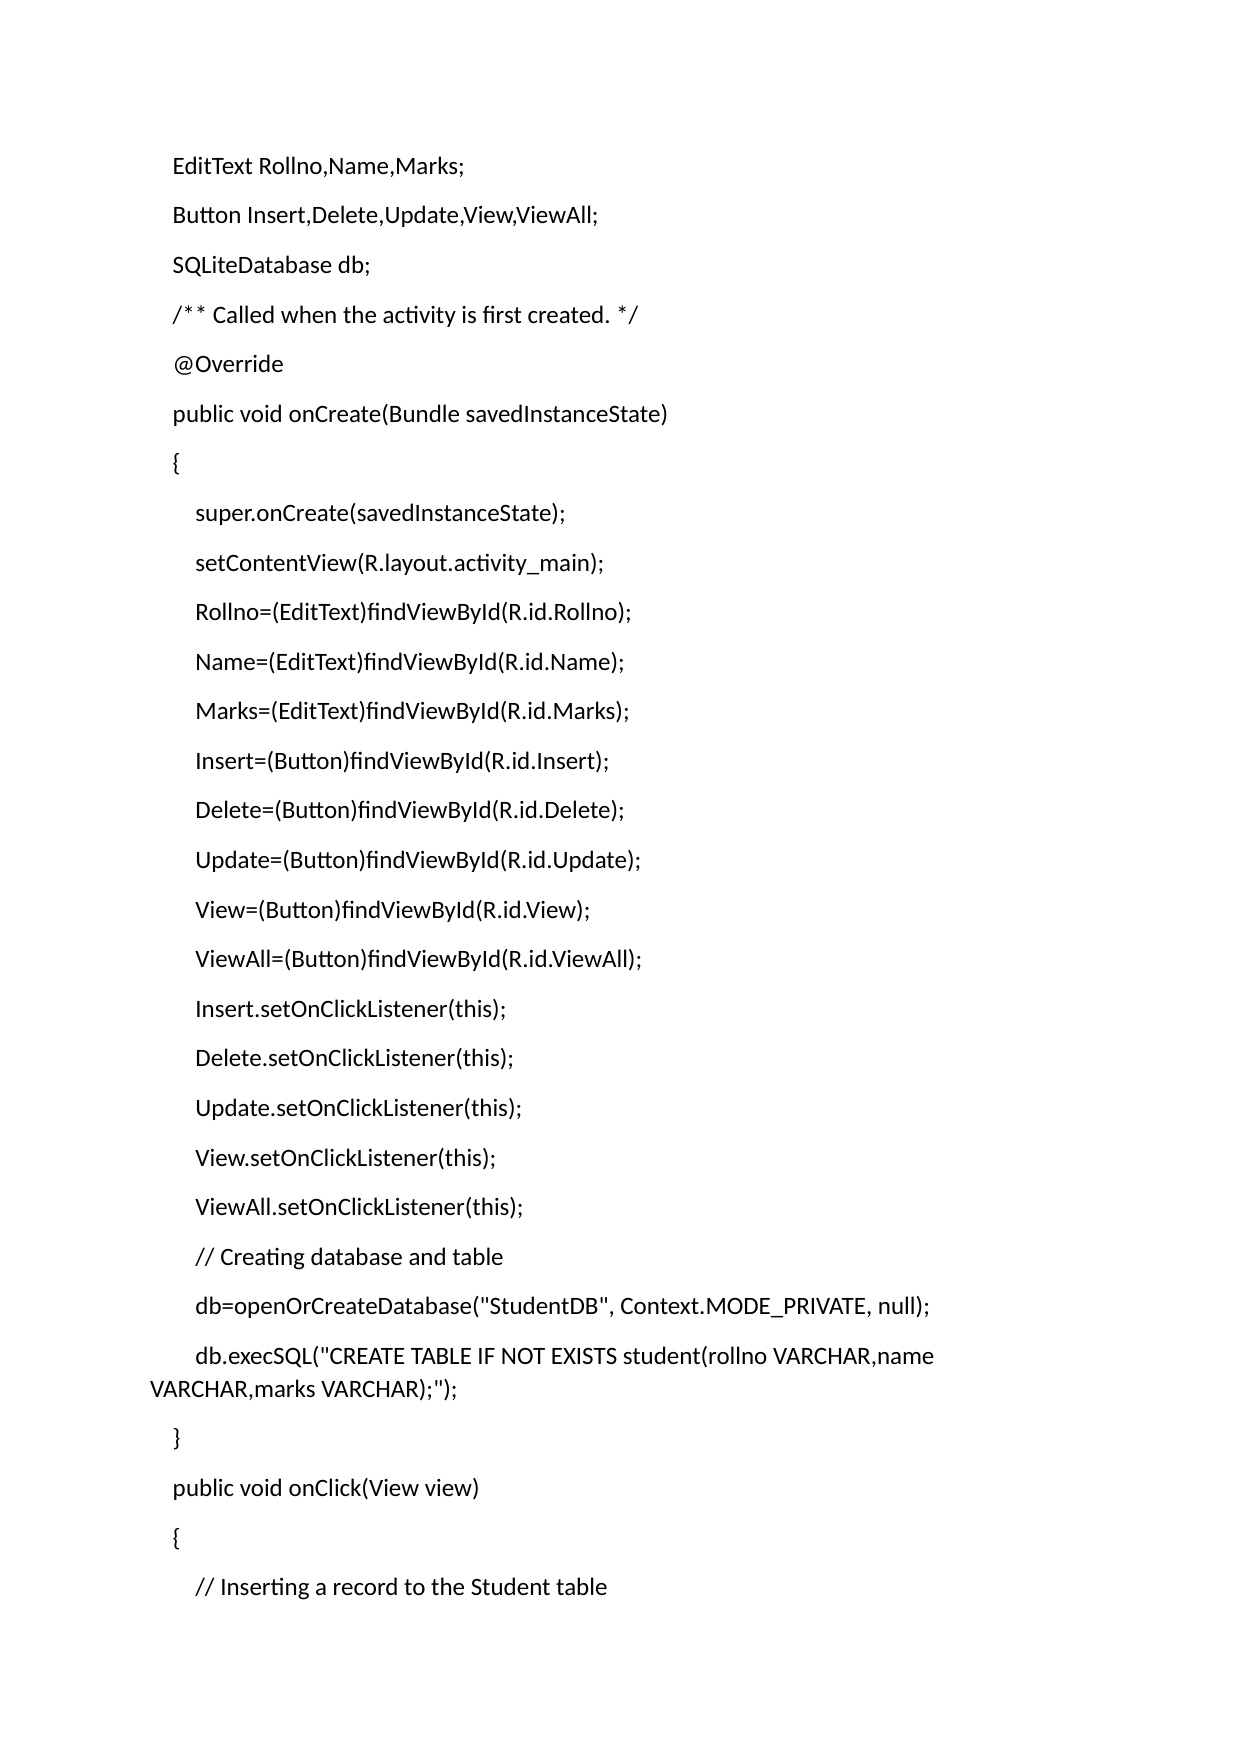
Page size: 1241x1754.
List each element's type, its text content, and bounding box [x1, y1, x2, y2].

text EditText Rollno,Name,Marks; [150, 150, 1090, 181]
text } [150, 1422, 1090, 1453]
text setContentView(R.layout.activity_main); [150, 547, 1090, 577]
text public void onCreate(Bundle savedInstanceState) [150, 398, 1090, 428]
text @Override [150, 348, 1090, 379]
text ViewAll=(Button)findViewById(R.id.ViewAll); [150, 943, 1090, 974]
text Insert=(Button)findViewById(R.id.Insert); [150, 745, 1090, 776]
text Name=(EditText)findViewById(R.id.Name); [150, 646, 1090, 676]
text { [150, 1522, 1090, 1552]
text Marks=(EditText)findViewById(R.id.Marks); [150, 695, 1090, 726]
text Rollno=(EditText)findViewById(R.id.Rollno); [150, 596, 1090, 627]
text db.execSQL("CREATE TABLE IF NOT EXISTS student(rollno VARCHAR,name VARCHAR,marks VARCHAR);"); [150, 1340, 1090, 1403]
text public void onClick(View view) [150, 1472, 1090, 1503]
text // Creating database and table [150, 1241, 1090, 1271]
text View.setOnClickListener(this); [150, 1142, 1090, 1172]
text /** Called when the activity is first created. */ [150, 299, 1090, 329]
text Delete.setOnClickListener(this); [150, 1042, 1090, 1073]
text SQLiteDatabase db; [150, 249, 1090, 280]
text // Inserting a record to the Student table [150, 1571, 1090, 1602]
text Insert.setOnClickListener(this); [150, 993, 1090, 1023]
text Button Insert,Delete,Update,View,ViewAll; [150, 199, 1090, 230]
text View=(Button)findViewById(R.id.View); [150, 894, 1090, 924]
text { [150, 447, 1090, 478]
text Delete=(Button)findViewById(R.id.Delete); [150, 794, 1090, 825]
text Update=(Button)findViewById(R.id.Update); [150, 844, 1090, 875]
text super.onCreate(savedInstanceState); [150, 497, 1090, 528]
text Update.setOnClickListener(this); [150, 1092, 1090, 1123]
text ViewAll.setOnClickListener(this); [150, 1191, 1090, 1222]
text db=openOrCreateDatabase("StudentDB", Context.MODE_PRIVATE, null); [150, 1290, 1090, 1321]
